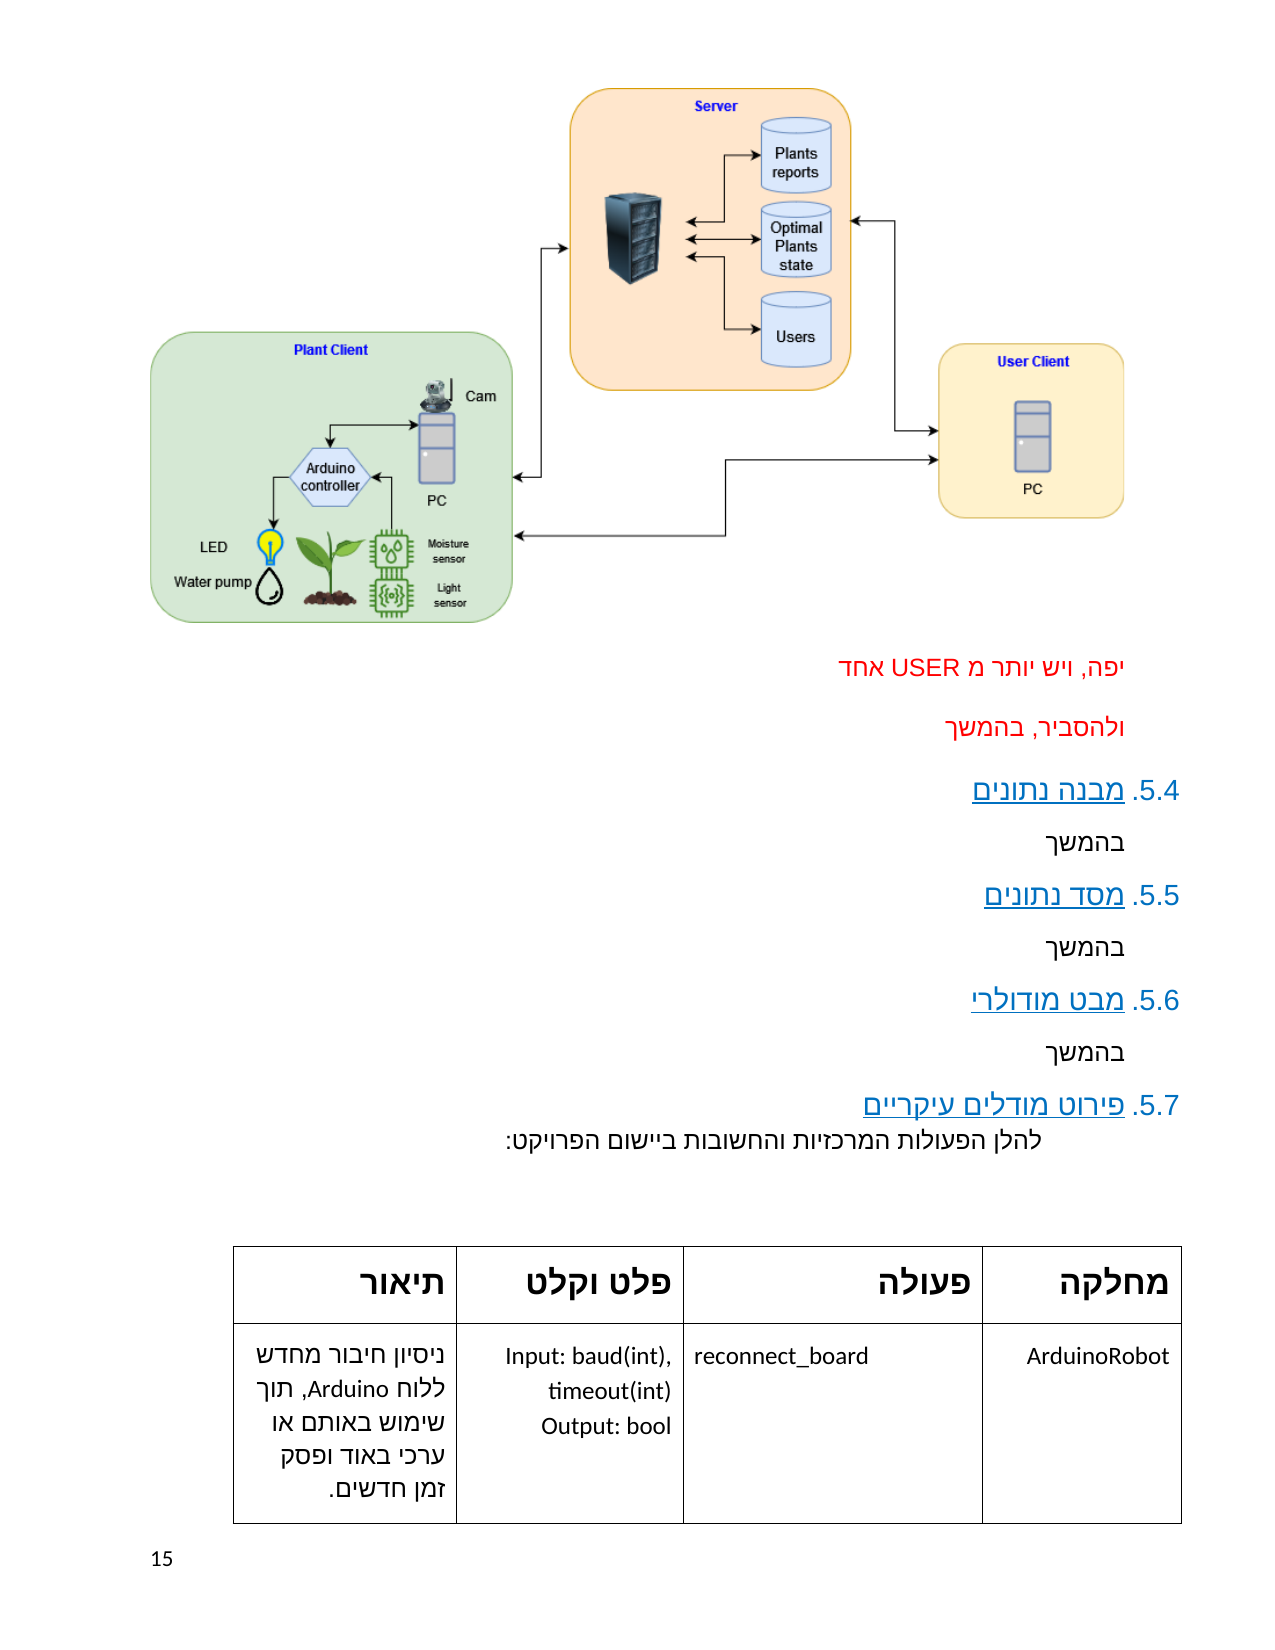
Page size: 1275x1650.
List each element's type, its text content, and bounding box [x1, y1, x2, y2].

text ולהסביר, בהמשך [150, 713, 1125, 742]
list פירוט מודלים עיקריים [150, 1087, 1131, 1121]
table_cell ניסיון חיבור מחדש ללוח Arduino, תוך שימוש באותם או ערכי באוד ופסק זמן חדשים. [234, 1324, 456, 1523]
table_header מחלקה [983, 1247, 1181, 1322]
list מבט מודולרי [150, 983, 1131, 1016]
text בהמשך [150, 933, 1125, 962]
list מבנה נתונים [150, 773, 1131, 806]
text בהמשך [150, 828, 1125, 857]
table_cell ArduinoRobot [983, 1324, 1181, 1523]
table_cell reconnect_board [684, 1324, 982, 1523]
table_header פלט וקלט [457, 1247, 683, 1322]
list להלן הפעולות המרכזיות והחשובות ביישום הפרויקט: [150, 1126, 1042, 1155]
text יפה, ויש יותר מ USER אחד [150, 653, 1125, 682]
list מסד נתונים [150, 878, 1131, 911]
table_header פעולה [684, 1247, 982, 1322]
table_cell Input: baud(int), timeout(int) Output: bool [457, 1324, 683, 1523]
table_header תיאור [234, 1247, 456, 1322]
text בהמשך [150, 1038, 1125, 1067]
picture [150, 88, 1125, 623]
